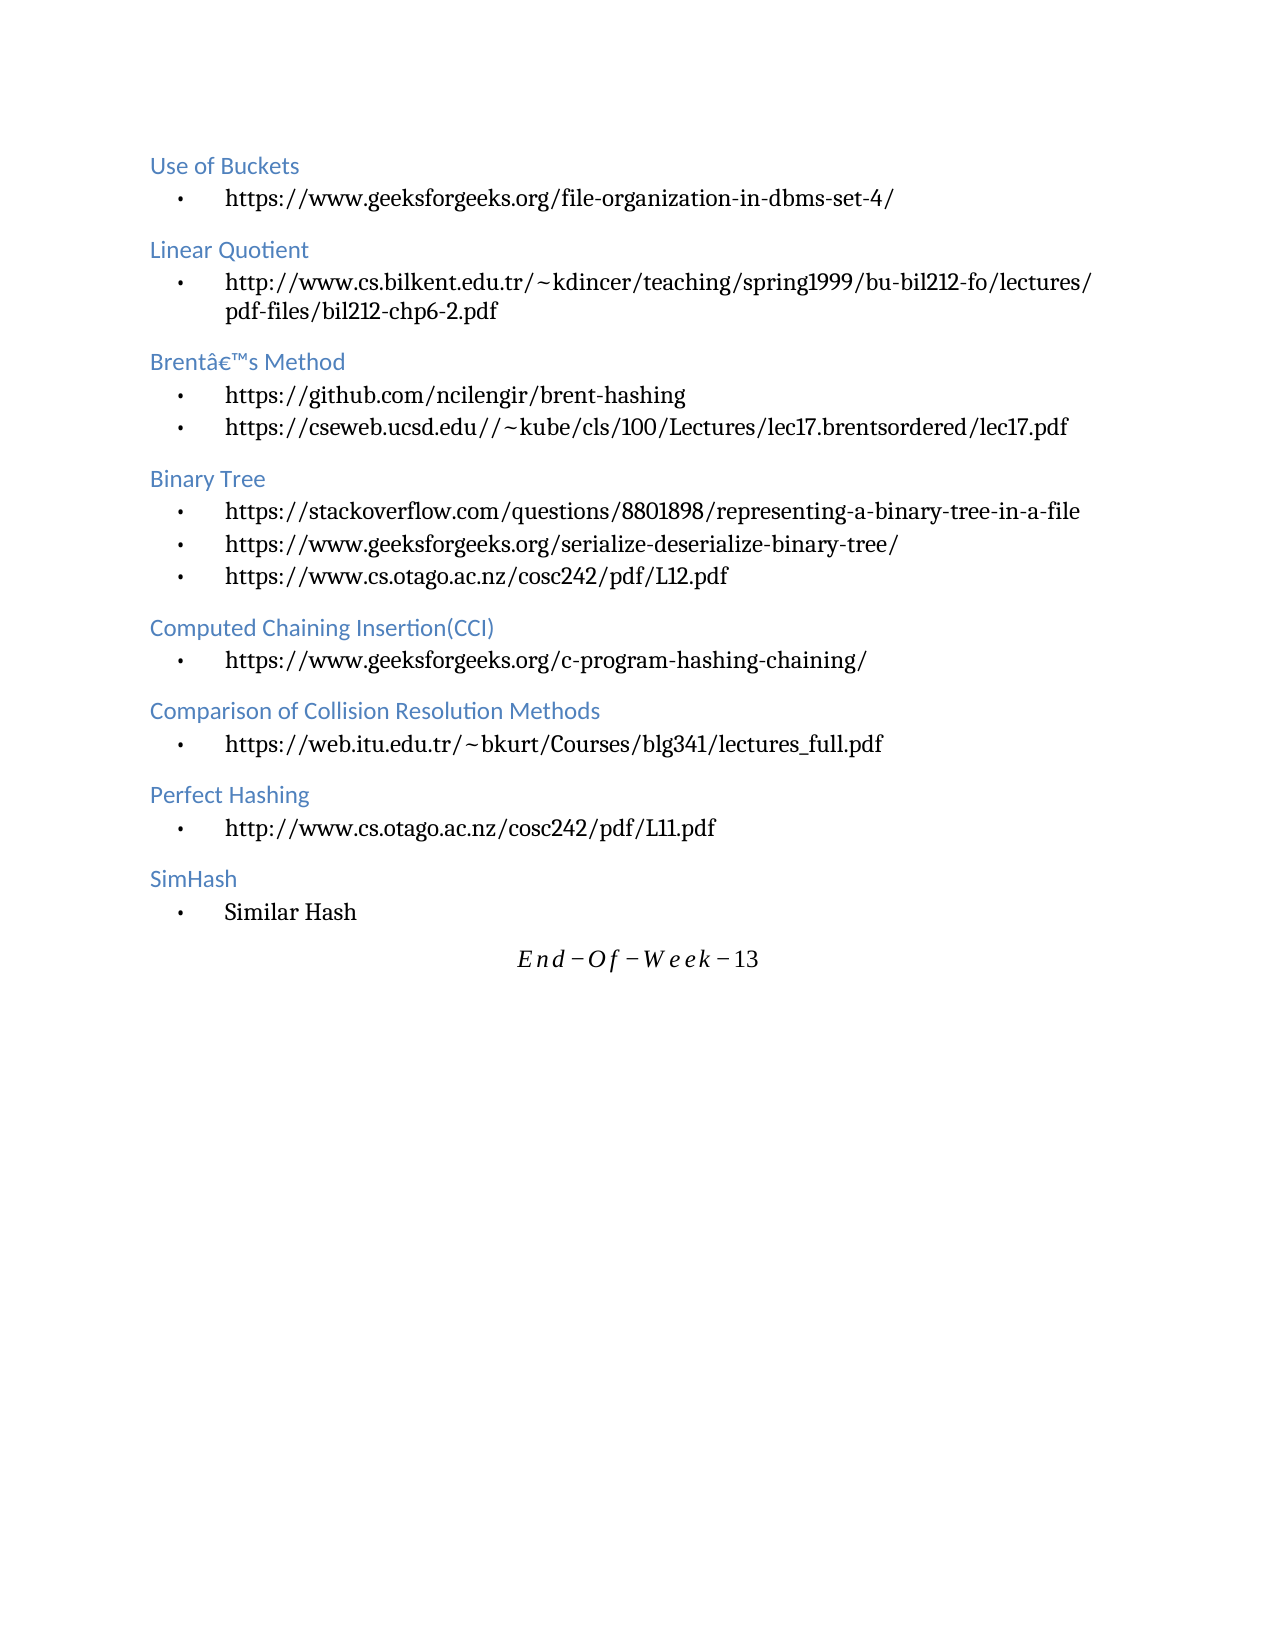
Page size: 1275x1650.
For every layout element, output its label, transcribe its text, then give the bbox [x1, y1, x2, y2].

list http://www.cs.bilkent.edu.tr/~kdincer/teaching/spring1999/bu-bil212-fo/lectures/pdf-files/bil212-chp6-2.pdf [175, 268, 1125, 326]
subtitle Use of Buckets [150, 150, 1125, 181]
subtitle Brentâ€™s Method [150, 346, 1125, 377]
list https://www.geeksforgeeks.org/c-program-hashing-chaining/ [175, 646, 1125, 675]
subtitle Comparison of Collision Resolution Methods [150, 696, 1125, 726]
list https://www.cs.otago.ac.nz/cosc242/pdf/L12.pdf [175, 562, 1125, 591]
list http://www.cs.otago.ac.nz/cosc242/pdf/L11.pdf [175, 814, 1125, 842]
subtitle Perfect Hashing [150, 779, 1125, 810]
list https://cseweb.ucsd.edu//~kube/cls/100/Lectures/lec17.brentsordered/lec17.pdf [175, 413, 1125, 442]
subtitle Linear Quotient [150, 234, 1125, 264]
subtitle Computed Chaining Insertion(CCI) [150, 612, 1125, 642]
list https://github.com/ncilengir/brent-hashing [175, 381, 1125, 409]
list https://www.geeksforgeeks.org/serialize-deserialize-binary-tree/ [175, 529, 1125, 558]
subtitle Binary Tree [150, 463, 1125, 493]
list https://stackoverflow.com/questions/8801898/representing-a-binary-tree-in-a-file [175, 497, 1125, 526]
subtitle SimHash [150, 863, 1125, 894]
list https://web.itu.edu.tr/~bkurt/Courses/blg341/lectures_full.pdf [175, 730, 1125, 758]
list https://www.geeksforgeeks.org/file-organization-in-dbms-set-4/ [175, 184, 1125, 213]
list Similar Hash [175, 897, 1125, 926]
